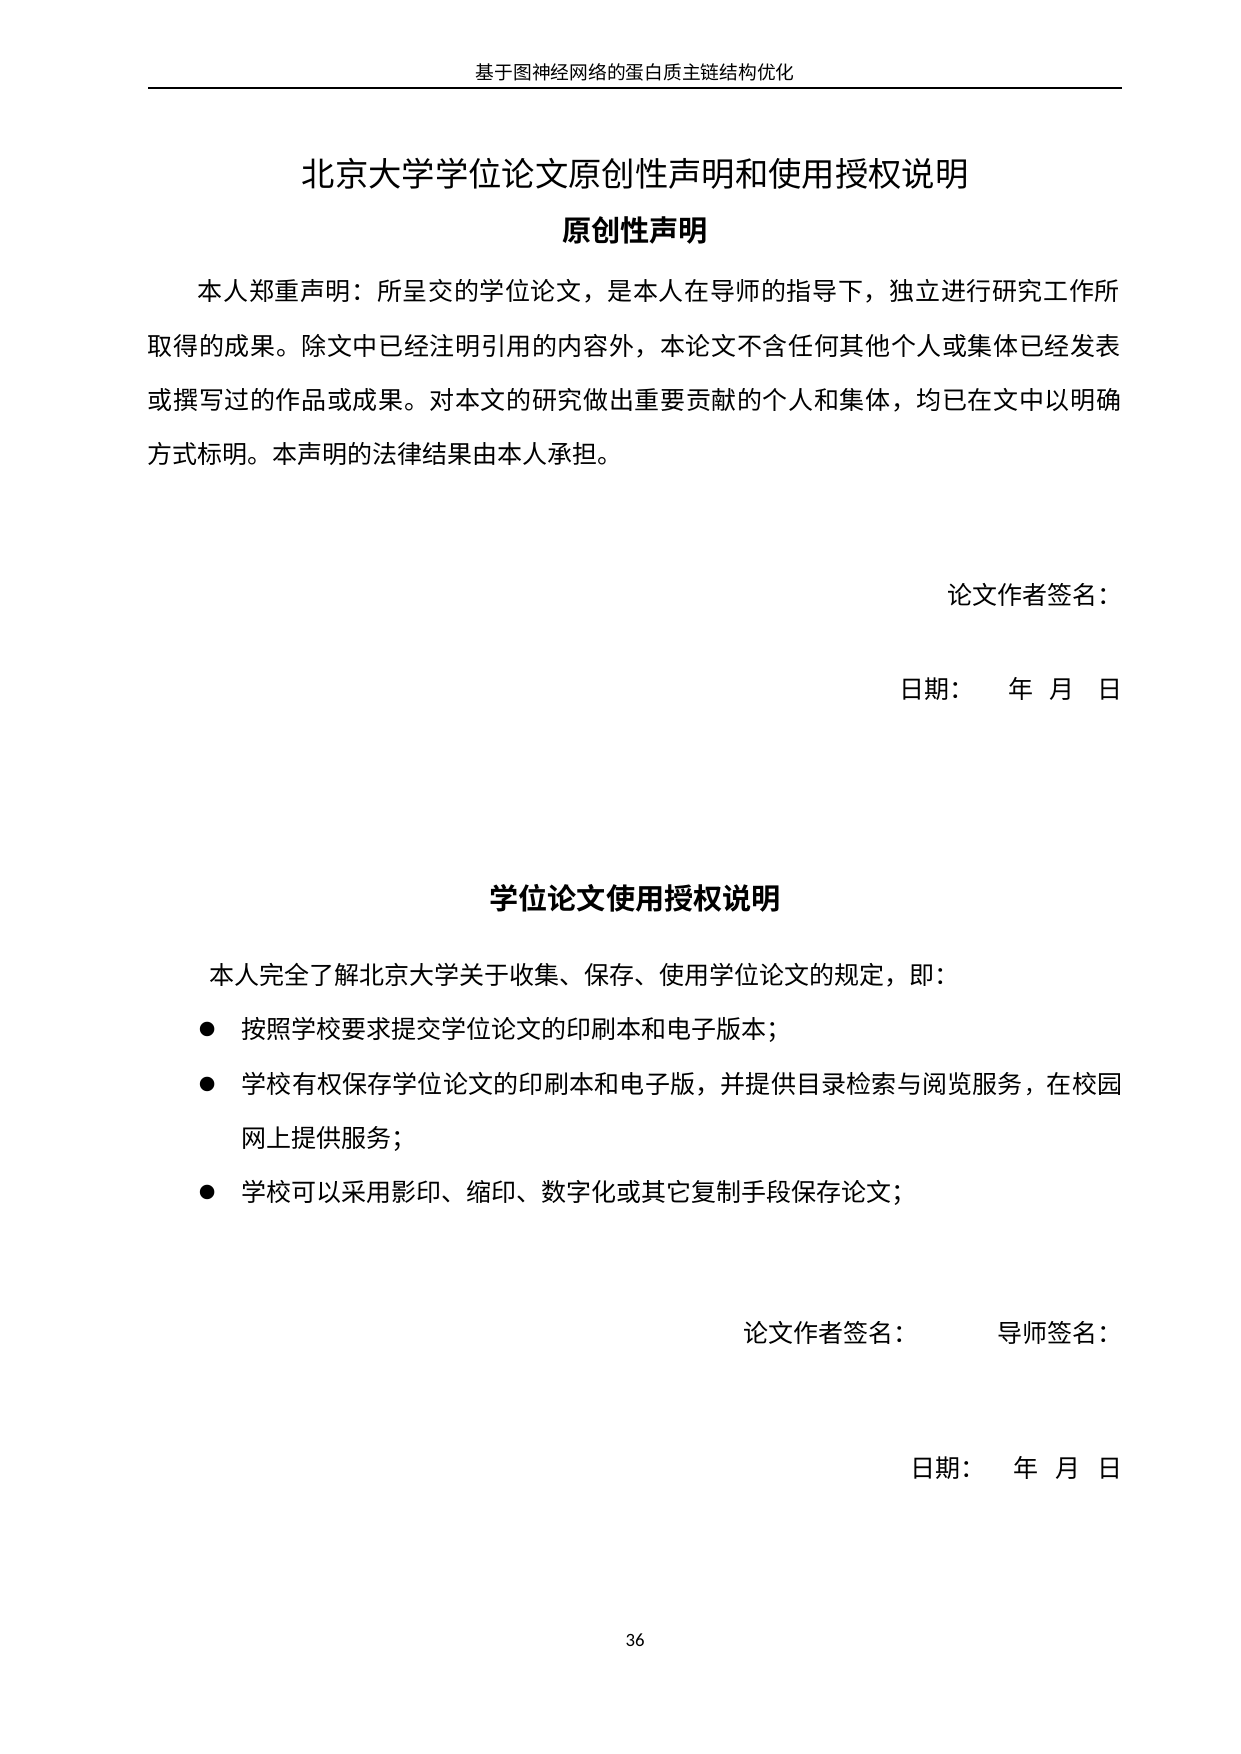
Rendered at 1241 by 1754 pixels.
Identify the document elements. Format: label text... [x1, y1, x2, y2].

list 学校有权保存学位论文的印刷本和电子版，并提供目录检索与阅览服务，在校园网上提供服务； [198, 1064, 1122, 1155]
text 本人郑重声明：所呈交的学位论文，是本人在导师的指导下，独立进行研究工作所取得的成果。除文中已经注明引用的内容外，本论文不含任何其他个人或集体已经发表或撰写过的作品或成果。对本文的研究做出重要贡献的个人和集体，均已在文中以明确方式标明。本声明的法律结果由本人承担。 [148, 272, 1122, 471]
text 本人完全了解北京大学关于收集、保存、使用学位论文的规定，即： [148, 955, 1122, 992]
text 日期： 年 月 日 [148, 1443, 1122, 1485]
list 学校可以采用影印、缩印、数字化或其它复制手段保存论文； [198, 1173, 1122, 1209]
text 论文作者签名： [148, 576, 1122, 612]
text 原创性声明 [148, 208, 1122, 250]
list 按照学校要求提交学位论文的印刷本和电子版本； [198, 1010, 1122, 1046]
text 日期： 年 月 日 [148, 670, 1122, 706]
subtitle 北京大学学位论文原创性声明和使用授权说明 [148, 148, 1122, 196]
text 论文作者签名： 导师签名： [148, 1313, 1122, 1350]
text 学位论文使用授权说明 [148, 875, 1122, 917]
